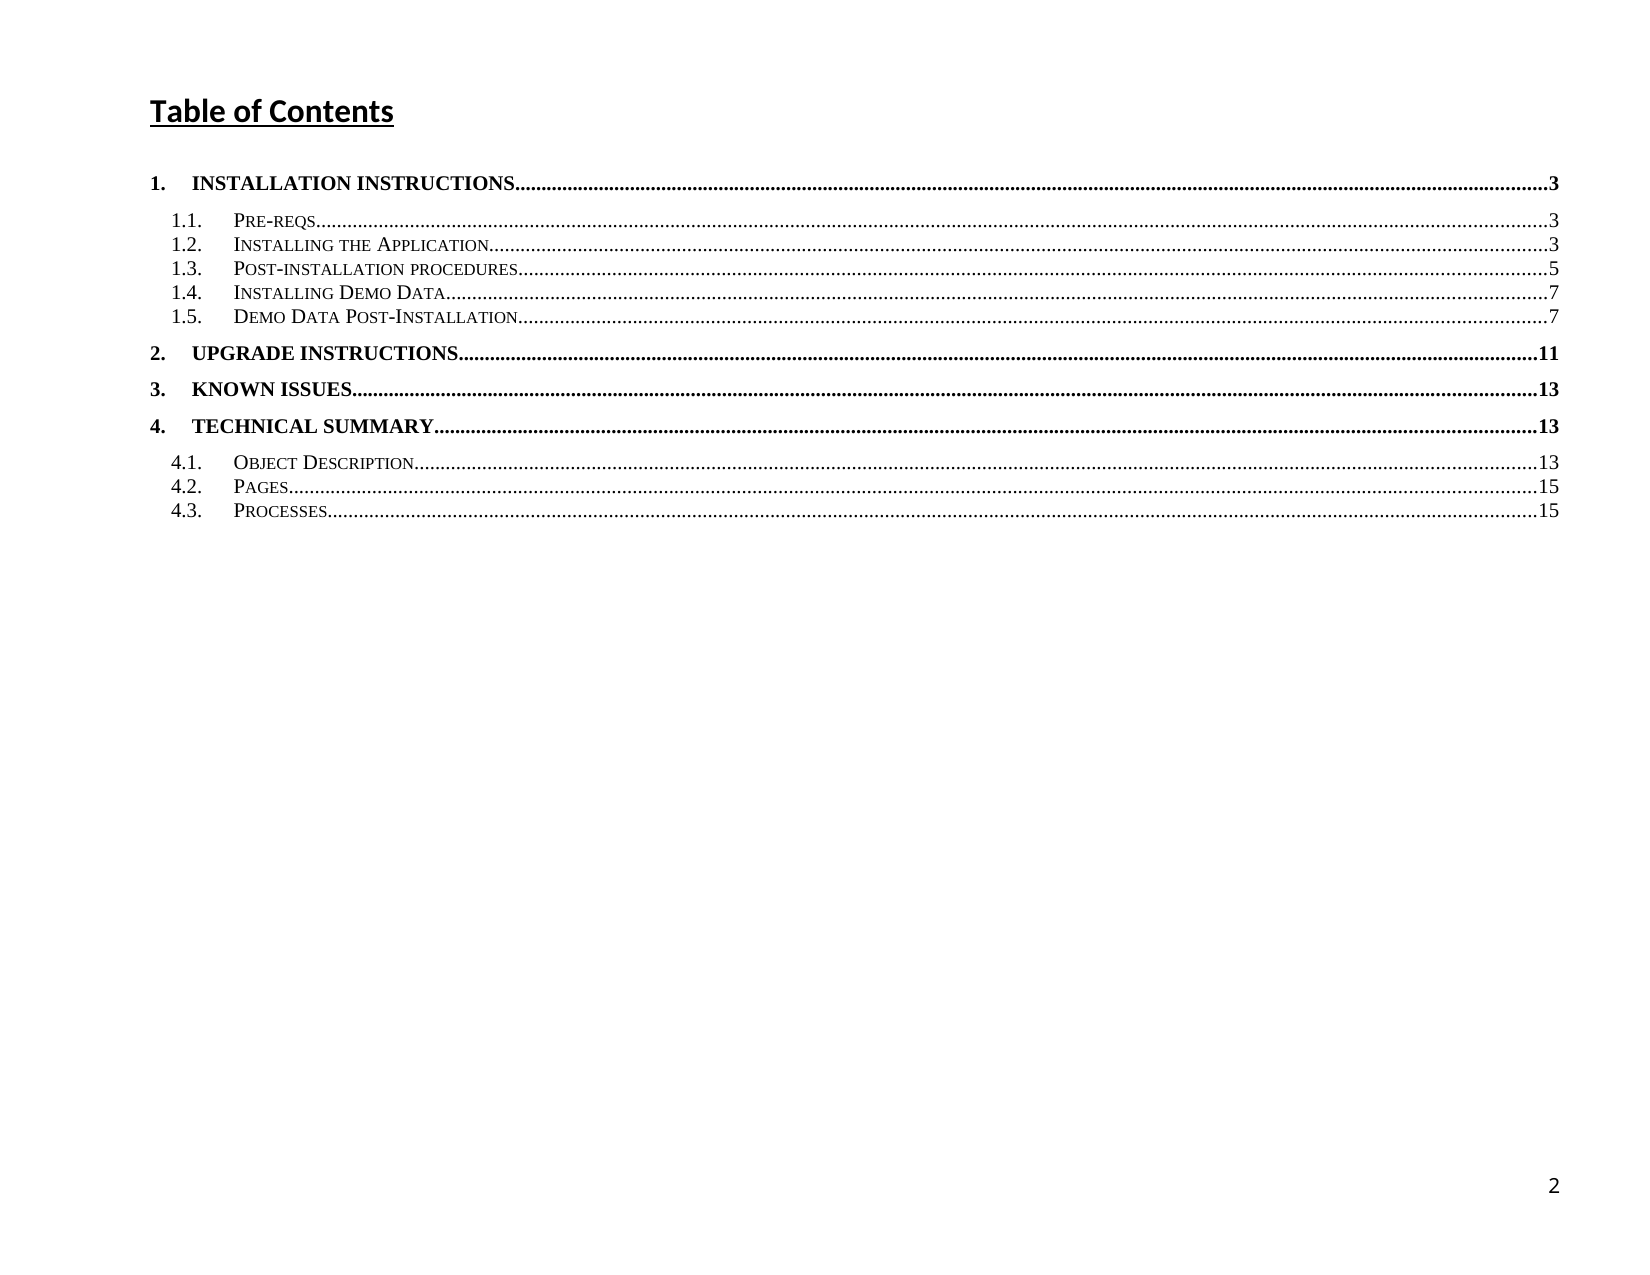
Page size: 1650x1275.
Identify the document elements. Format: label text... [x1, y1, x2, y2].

text 1.5. Demo Data Post-Installation 7 [171, 304, 1560, 328]
text 1.3. Post-installation procedures 5 [171, 256, 1560, 280]
text 4.1. Object Description 13 [171, 450, 1560, 474]
text 4.2. Pages 15 [171, 474, 1560, 498]
text 1.1. Pre-reqs 3 [171, 208, 1560, 232]
text 4. Technical Summary 13 [150, 414, 1560, 438]
text Table of Contents [150, 90, 1560, 131]
text 1.2. Installing the Application 3 [171, 232, 1560, 256]
text 1. Installation Instructions 3 [150, 171, 1560, 195]
text 4.3. Processes 15 [171, 498, 1560, 522]
text 3. Known Issues 13 [150, 377, 1560, 401]
text 1.4. Installing Demo Data 7 [171, 280, 1560, 304]
text 2. Upgrade Instructions 11 [150, 341, 1560, 365]
